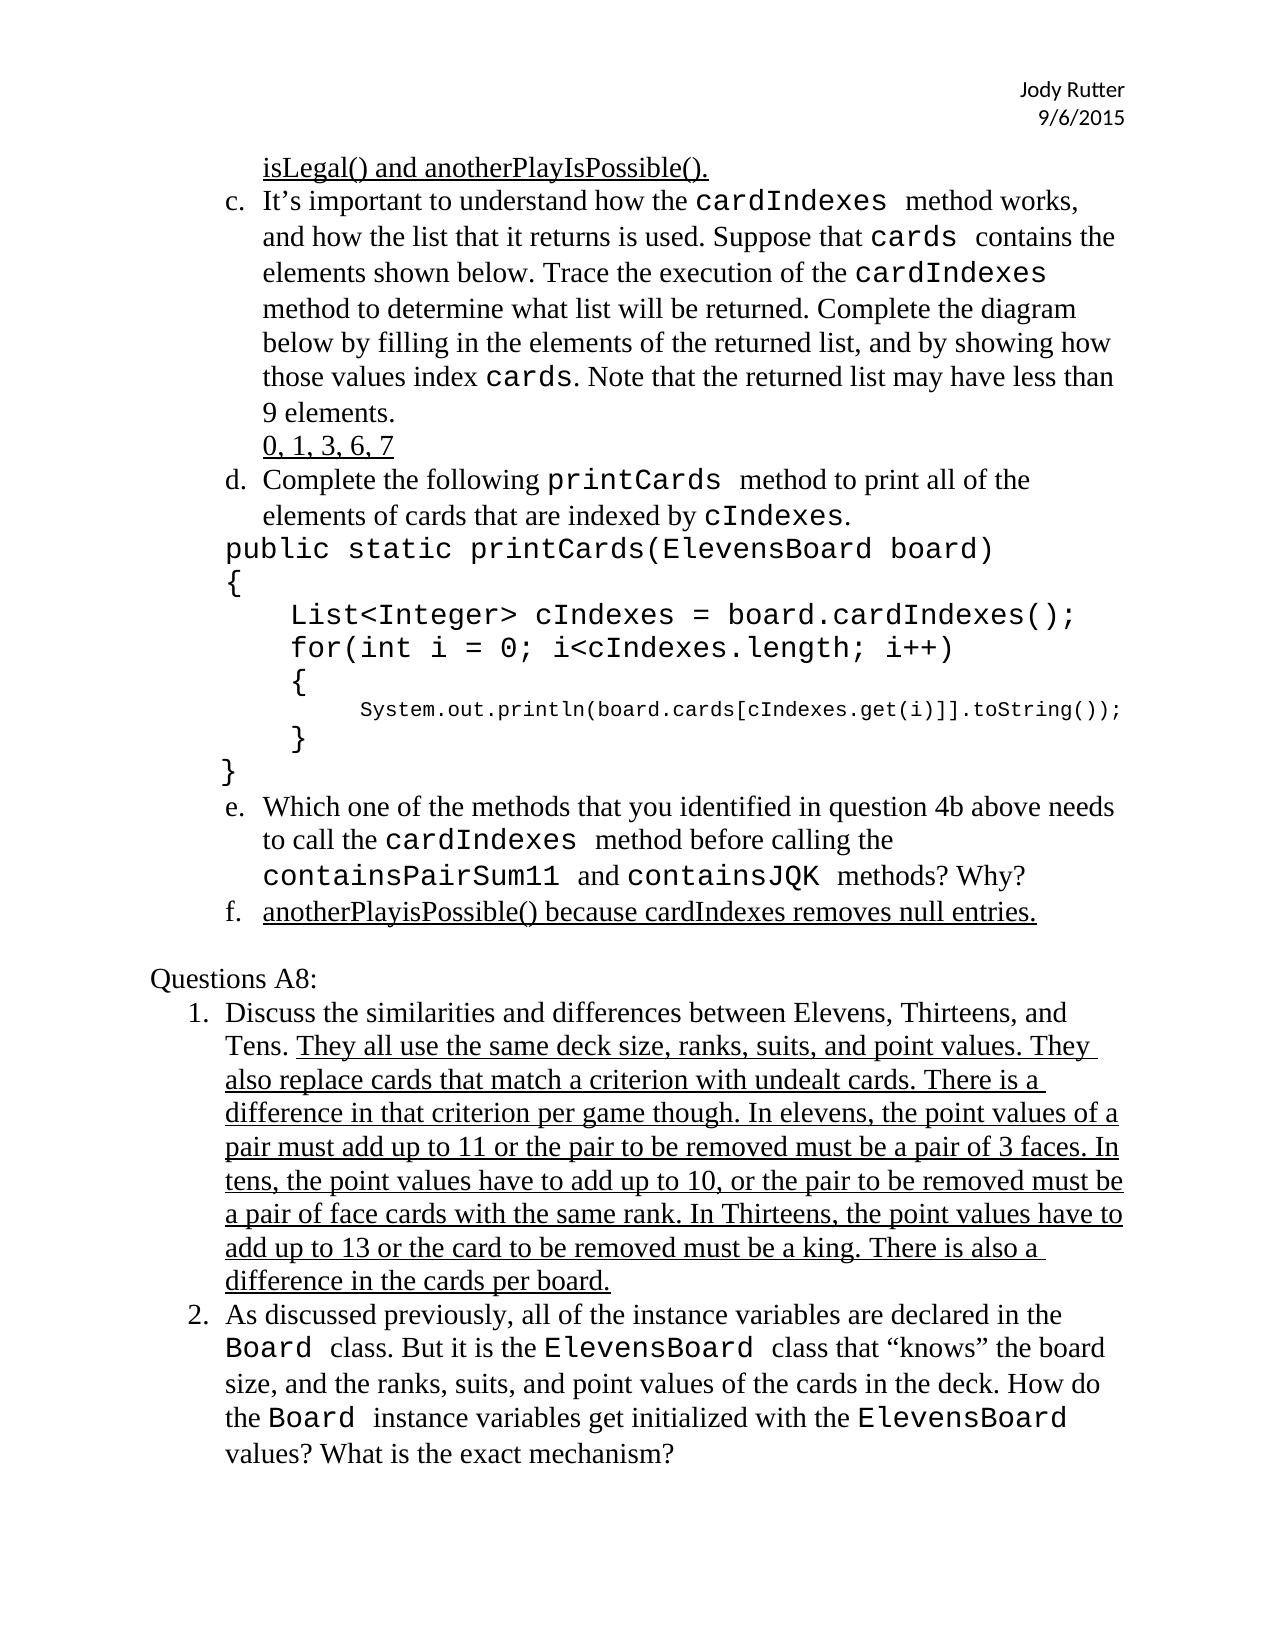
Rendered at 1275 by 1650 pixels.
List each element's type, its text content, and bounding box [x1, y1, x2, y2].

text } [150, 723, 1125, 756]
list Complete the following printCards method to print all of the elements of cards that are indexed by cIndexes. [225, 462, 1125, 534]
list Discuss the similarities and differences between Elevens, Thirteens, and Tens. They all use the same deck size, ranks, suits, and point values. They also replace cards that match a criterion with undealt cards. There is a difference in that criterion per game though. In elevens, the point values of a pair must add up to 11 or the pair to be removed must be a pair of 3 faces. In tens, the point values have to add up to 10, or the pair to be removed must be a pair of face cards with the same rank. In Thirteens, the point values have to add up to 13 or the card to be removed must be a king. There is also a difference in the cards per board. [187, 995, 1125, 1297]
list anotherPlayisPossible() because cardIndexes removes null entries. [225, 894, 1125, 928]
list isLegal() and anotherPlayIsPossible(). [262, 150, 1125, 183]
text public static printCards(ElevensBoard board) [225, 534, 1125, 567]
list 0, 1, 3, 6, 7 [262, 428, 1125, 462]
list Which one of the methods that you identified in question 4b above needs to call the cardIndexes method before calling the containsPairSum11 and containsJQK methods? Why? [225, 789, 1125, 894]
text { [150, 666, 1125, 699]
text for(int i = 0; i<cIndexes.length; i++) [150, 633, 1125, 666]
text System.out.println(board.cards[cIndexes.get(i)]].toString()); [150, 699, 1125, 723]
text Questions A8: [150, 961, 1125, 995]
text } [150, 756, 1125, 789]
list It’s important to understand how the cardIndexes method works, and how the list that it returns is used. Suppose that cards contains the elements shown below. Trace the execution of the cardIndexes method to determine what list will be returned. Complete the diagram below by filling in the elements of the returned list, and by showing how those values index cards. Note that the returned list may have less than 9 elements. [225, 183, 1125, 428]
text { [225, 567, 1125, 600]
text List<Integer> cIndexes = board.cardIndexes(); [150, 600, 1125, 633]
list As discussed previously, all of the instance variables are declared in the Board class. But it is the ElevensBoard class that “knows” the board size, and the ranks, suits, and point values of the cards in the deck. How do the Board instance variables get initialized with the ElevensBoard values? What is the exact mechanism? [187, 1297, 1125, 1469]
